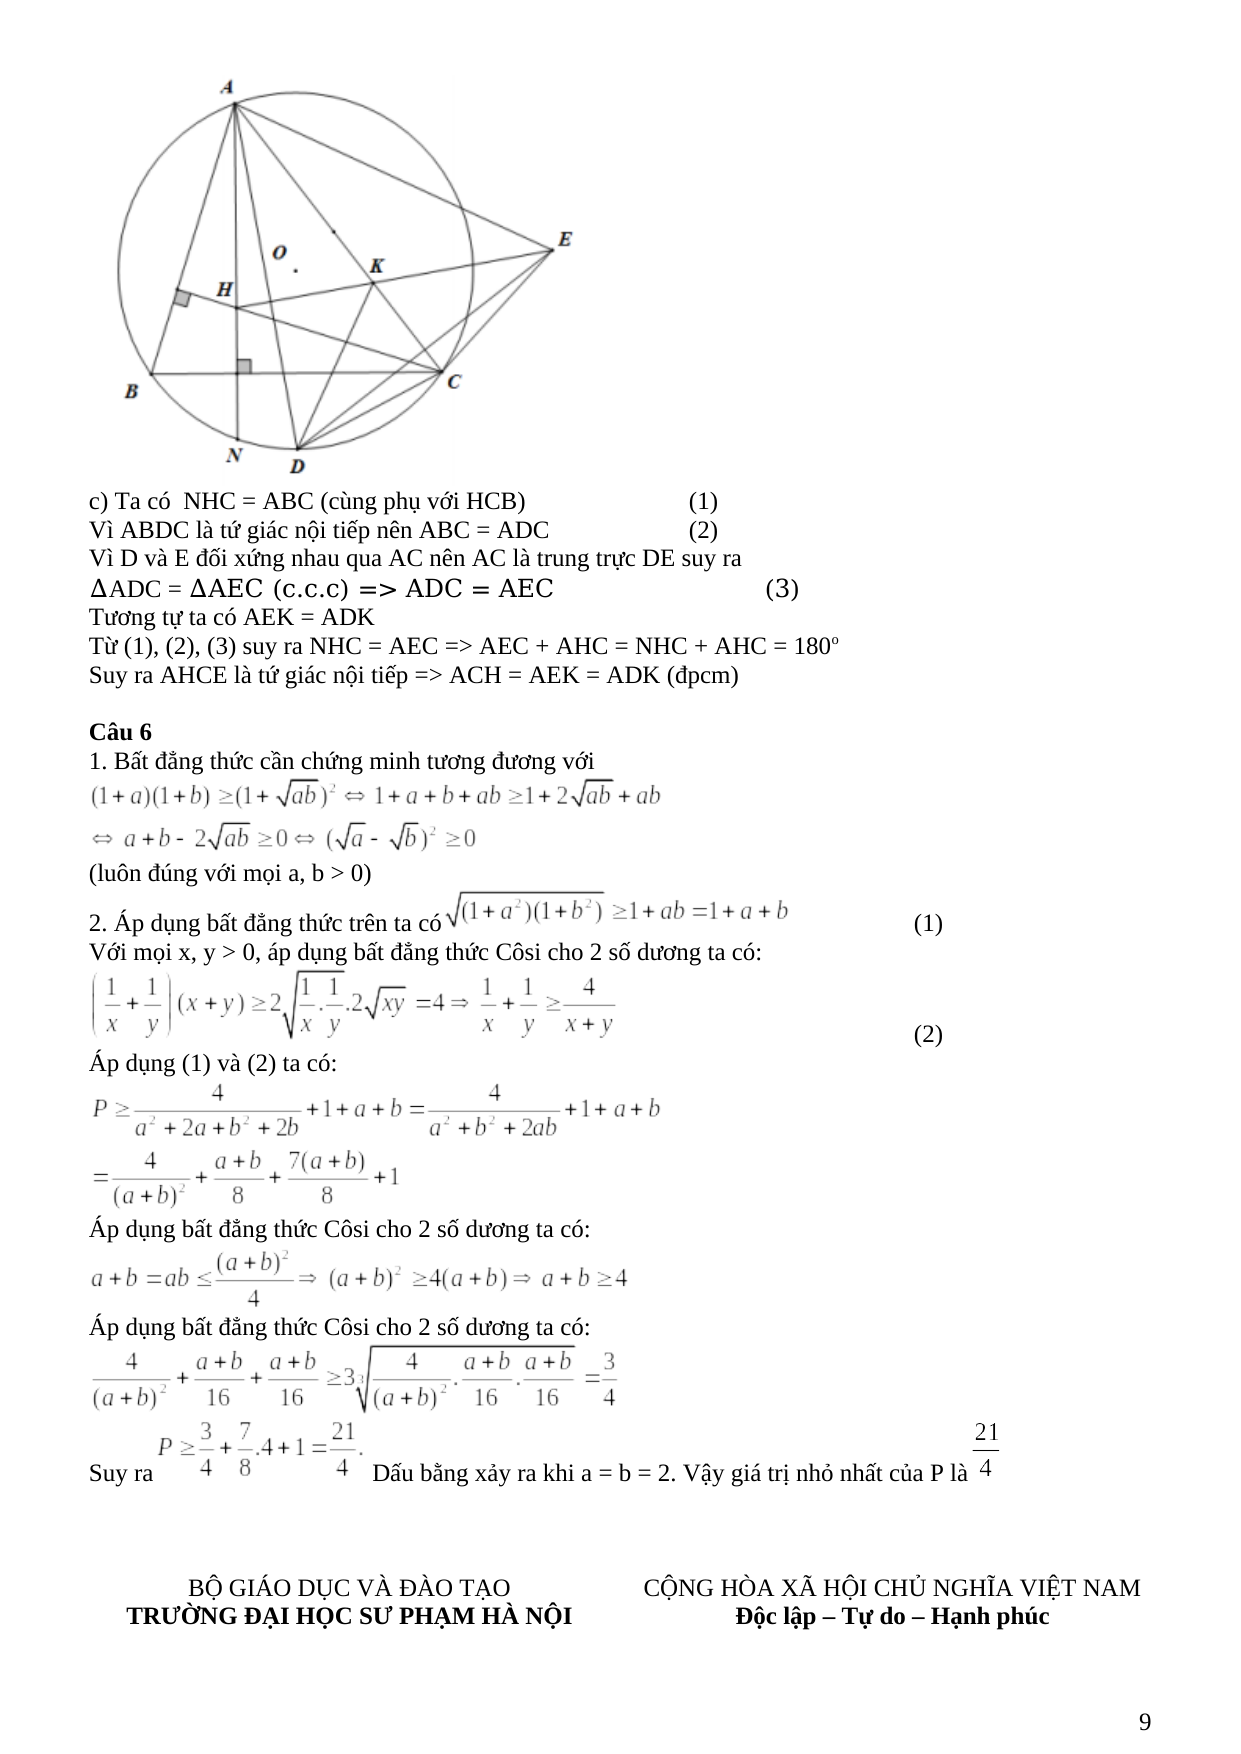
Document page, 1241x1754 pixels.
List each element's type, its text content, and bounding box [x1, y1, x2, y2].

text 1. Bất đẳng thức cần chứng minh tương đương với [89, 746, 1152, 775]
text Suy ra AHCE là tứ giác nội tiếp => ACH = AEK = ADK (đpcm) [89, 660, 1152, 689]
text c) Ta có NHC = ABC (cùng phụ với HCB) (1) [89, 486, 1152, 515]
table_header BỘ GIÁO DỤC VÀ ĐÀO TẠO TRƯỜNG ĐẠI HỌC SƯ PHẠM HÀ NỘI [78, 1573, 621, 1630]
text (luôn đúng với mọi a, b > 0) [89, 858, 1152, 886]
text 2. Áp dụng bất đẳng thức trên ta có (1) [89, 886, 1152, 937]
text Tương tự ta có AEK = ADK [89, 602, 1152, 631]
text (2) [89, 966, 1152, 1048]
text Áp dụng bất đẳng thức Côsi cho 2 số dương ta có: [89, 1214, 1152, 1243]
table_header CỘNG HÒA XÃ HỘI CHỦ NGHĨA VIỆT NAM Độc lập – Tự do – Hạnh phúc [621, 1573, 1163, 1630]
text Với mọi x, y > 0, áp dụng bất đẳng thức Côsi cho 2 số dương ta có: [89, 937, 1152, 966]
text Suy ra Dấu bằng xảy ra khi a = b = 2. Vậy giá trị nhỏ nhất của P là [89, 1417, 1152, 1486]
text ∆ADC = ∆AEC (c.c.c) => ADC = AEC (3) [89, 572, 1152, 602]
picture [88, 75, 598, 486]
text Vì ABDC là tứ giác nội tiếp nên ABC = ADC (2) [89, 515, 1152, 543]
text Áp dụng (1) và (2) ta có: [89, 1048, 1152, 1077]
text Câu 6 [89, 717, 1152, 746]
text Từ (1), (2), (3) suy ra NHC = AEC => AEC + AHC = NHC + AHC = 180o [89, 631, 1152, 660]
text Áp dụng bất đẳng thức Côsi cho 2 số dương ta có: [89, 1312, 1152, 1340]
text Vì D và E đối xứng nhau qua AC nên AC là trung trực DE suy ra [89, 543, 1152, 572]
